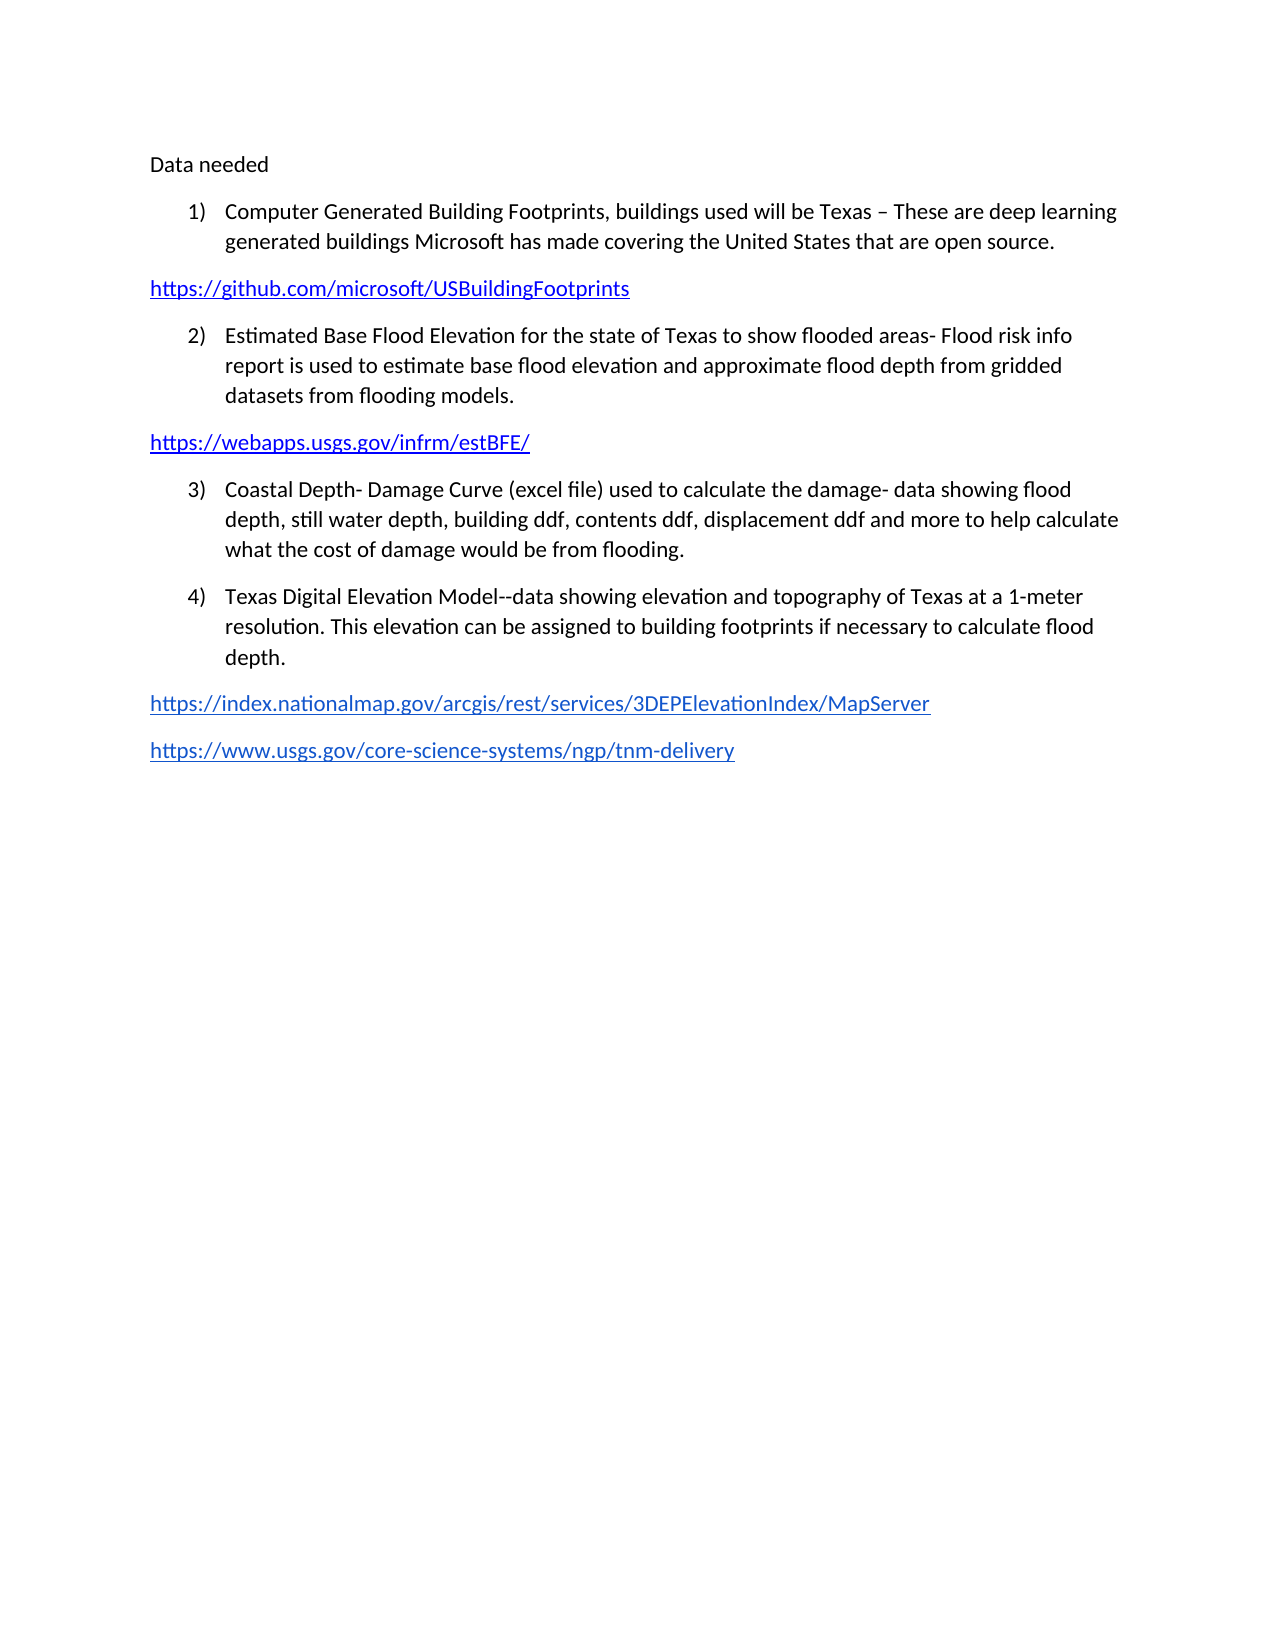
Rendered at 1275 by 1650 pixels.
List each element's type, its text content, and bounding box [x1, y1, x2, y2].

text Data needed [150, 150, 1125, 178]
list Texas Digital Elevation Model--data showing elevation and topography of Texas at a 1-meter resolution. This elevation can be assigned to building footprints if necessary to calculate flood depth. [187, 582, 1125, 671]
text https://github.com/microsoft/USBuildingFootprints [150, 274, 1125, 302]
text https://webapps.usgs.gov/infrm/estBFE/ [150, 428, 1125, 456]
list Computer Generated Building Footprints, buildings used will be Texas – These are deep learning generated buildings Microsoft has made covering the United States that are open source. [187, 197, 1125, 255]
list Coastal Depth- Damage Curve (excel file) used to calculate the damage- data showing flood depth, still water depth, building ddf, contents ddf, displacement ddf and more to help calculate what the cost of damage would be from flooding. [187, 475, 1125, 563]
list Estimated Base Flood Elevation for the state of Texas to show flooded areas- Flood risk info report is used to estimate base flood elevation and approximate flood depth from gridded datasets from flooding models. [187, 321, 1125, 409]
text https://index.nationalmap.gov/arcgis/rest/services/3DEPElevationIndex/MapServer [150, 689, 1125, 718]
text https://www.usgs.gov/core-science-systems/ngp/tnm-delivery [150, 736, 1125, 764]
